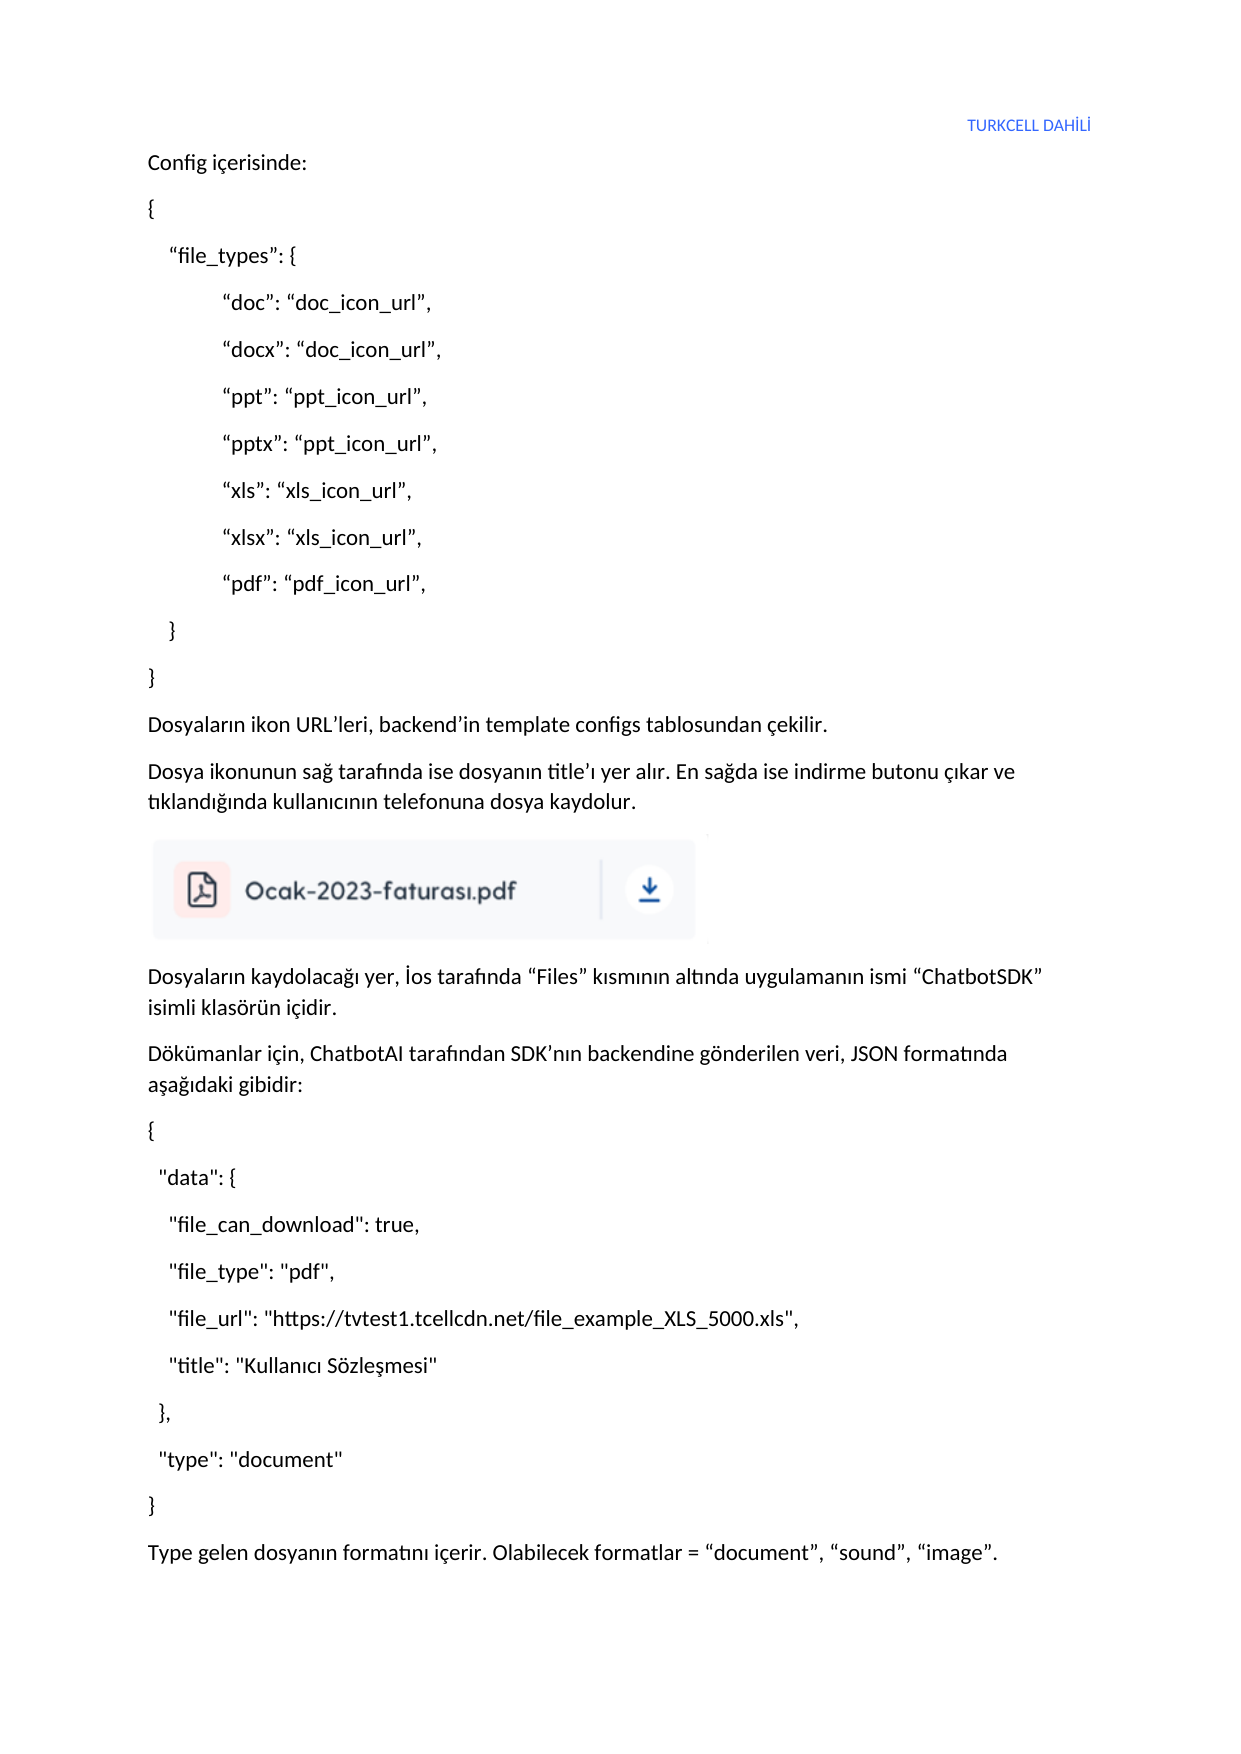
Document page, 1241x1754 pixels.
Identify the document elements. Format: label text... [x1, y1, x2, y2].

text “xls”: “xls_icon_url”, [148, 476, 1093, 504]
text "file_can_download": true, [148, 1210, 1093, 1238]
text "file_url": "https://tvtest1.tcellcdn.net/file_example_XLS_5000.xls", [148, 1304, 1093, 1332]
text "title": "Kullanıcı Sözleşmesi" [148, 1351, 1093, 1379]
text “pptx”: “ppt_icon_url”, [148, 429, 1093, 457]
text "type": "document" [148, 1445, 1093, 1473]
text Dosyaların kaydolacağı yer, İos tarafında “Files” kısmının altında uygulamanın ismi “ChatbotSDK” isimli klasörün içidir. [148, 962, 1093, 1021]
text Config içerisinde: [148, 148, 1093, 176]
picture [147, 834, 709, 944]
text }, [148, 1398, 1093, 1426]
text “xlsx”: “xls_icon_url”, [148, 523, 1093, 551]
text “doc”: “doc_icon_url”, [148, 288, 1093, 316]
text Dosya ikonunun sağ tarafında ise dosyanın title’ı yer alır. En sağda ise indirme butonu çıkar ve tıklandığında kullanıcının telefonuna dosya kaydolur. [148, 757, 1093, 815]
text “pdf”: “pdf_icon_url”, [148, 569, 1093, 597]
text Dosyaların ikon URL’leri, backend’in template configs tablosundan çekilir. [148, 710, 1093, 738]
text } [148, 1492, 1093, 1520]
text "file_type": "pdf", [148, 1257, 1093, 1285]
text { [148, 1117, 1093, 1145]
text } [148, 616, 1093, 644]
text } [148, 663, 1093, 691]
text Dökümanlar için, ChatbotAI tarafından SDK’nın backendine gönderilen veri, JSON formatında aşağıdaki gibidir: [148, 1039, 1093, 1098]
text “docx”: “doc_icon_url”, [148, 335, 1093, 363]
text "data": { [148, 1163, 1093, 1192]
text “ppt”: “ppt_icon_url”, [148, 382, 1093, 410]
text Type gelen dosyanın formatını içerir. Olabilecek formatlar = “document”, “sound”, “image”. [148, 1538, 1093, 1567]
text { [148, 194, 1093, 222]
text “file_types”: { [148, 241, 1093, 269]
